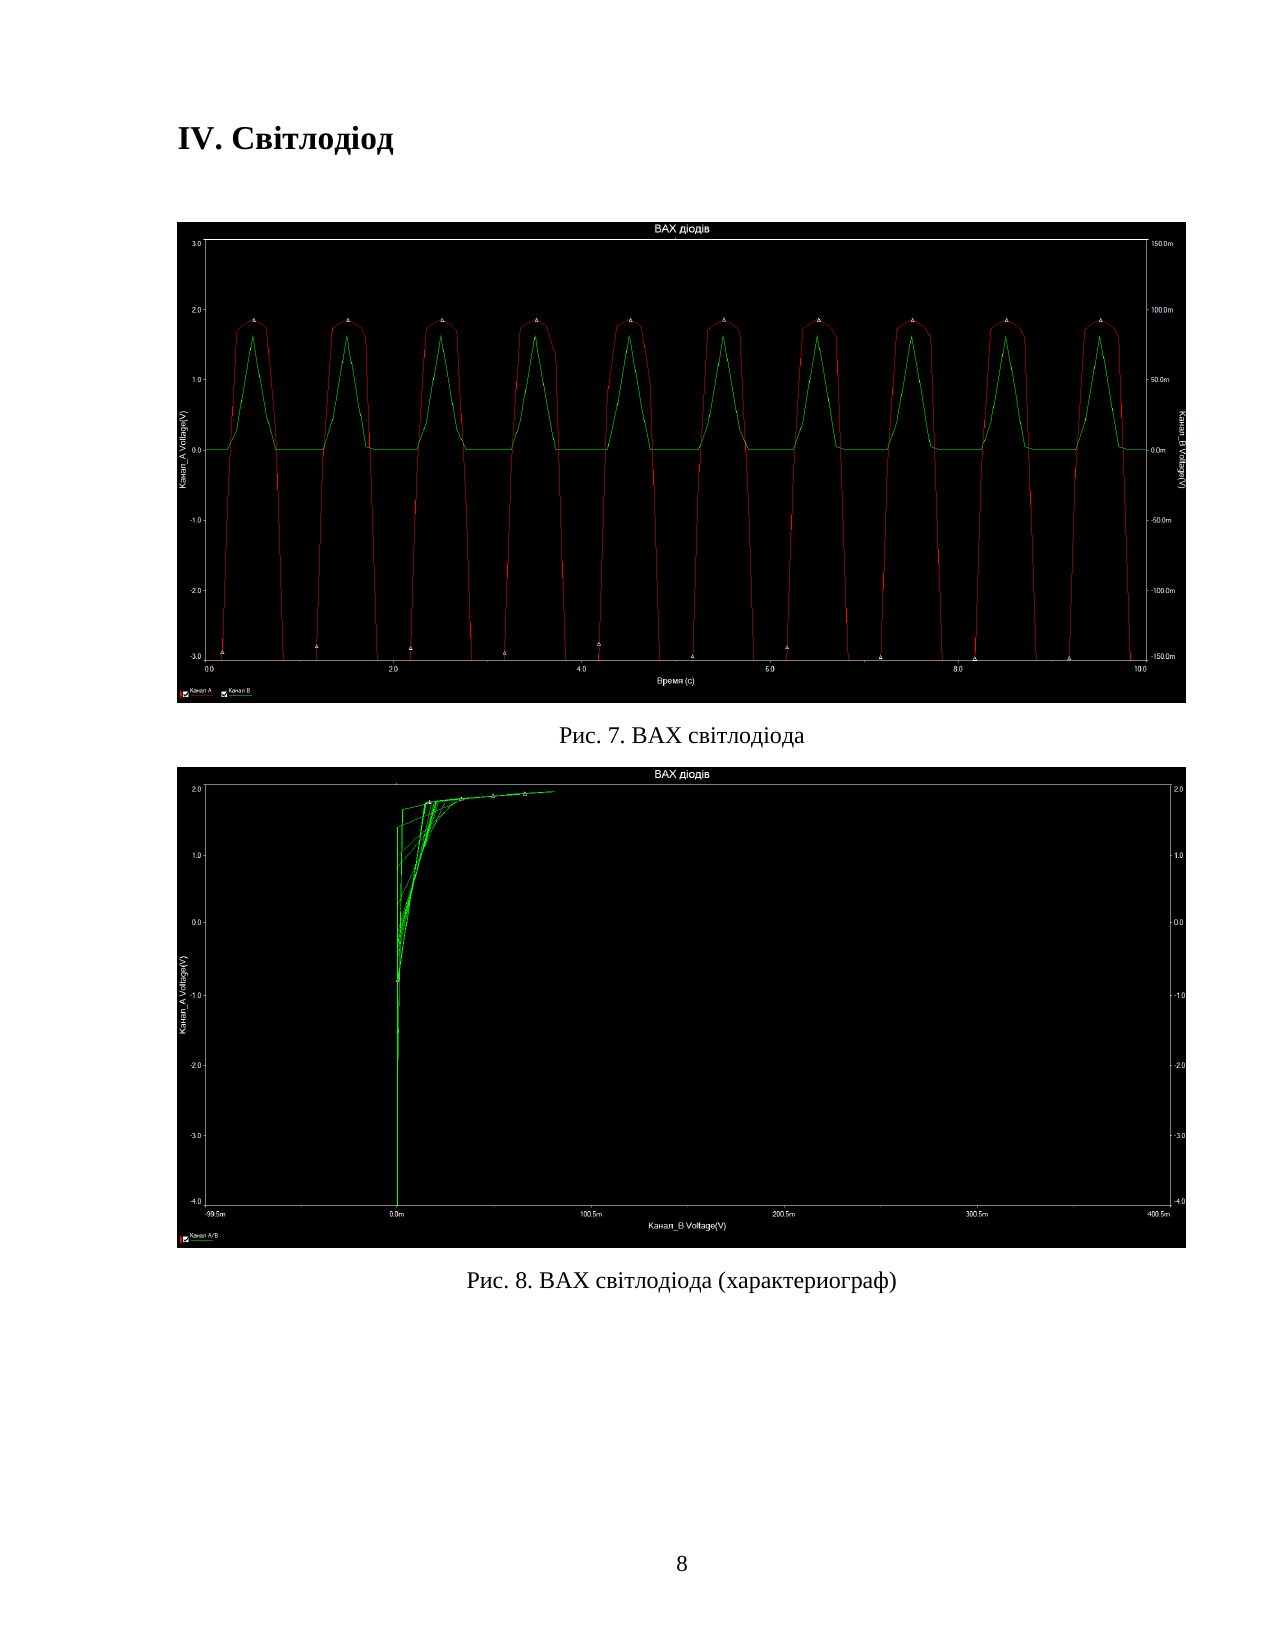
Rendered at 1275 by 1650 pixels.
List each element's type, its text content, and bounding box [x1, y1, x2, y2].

text Рис. 8. ВАХ світлодіода (характериограф) [177, 1266, 1186, 1294]
picture [177, 222, 1186, 703]
picture [177, 767, 1186, 1248]
text Рис. 7. ВАХ світлодіода [177, 721, 1186, 749]
text ІV. Світлодіод [177, 118, 1186, 156]
